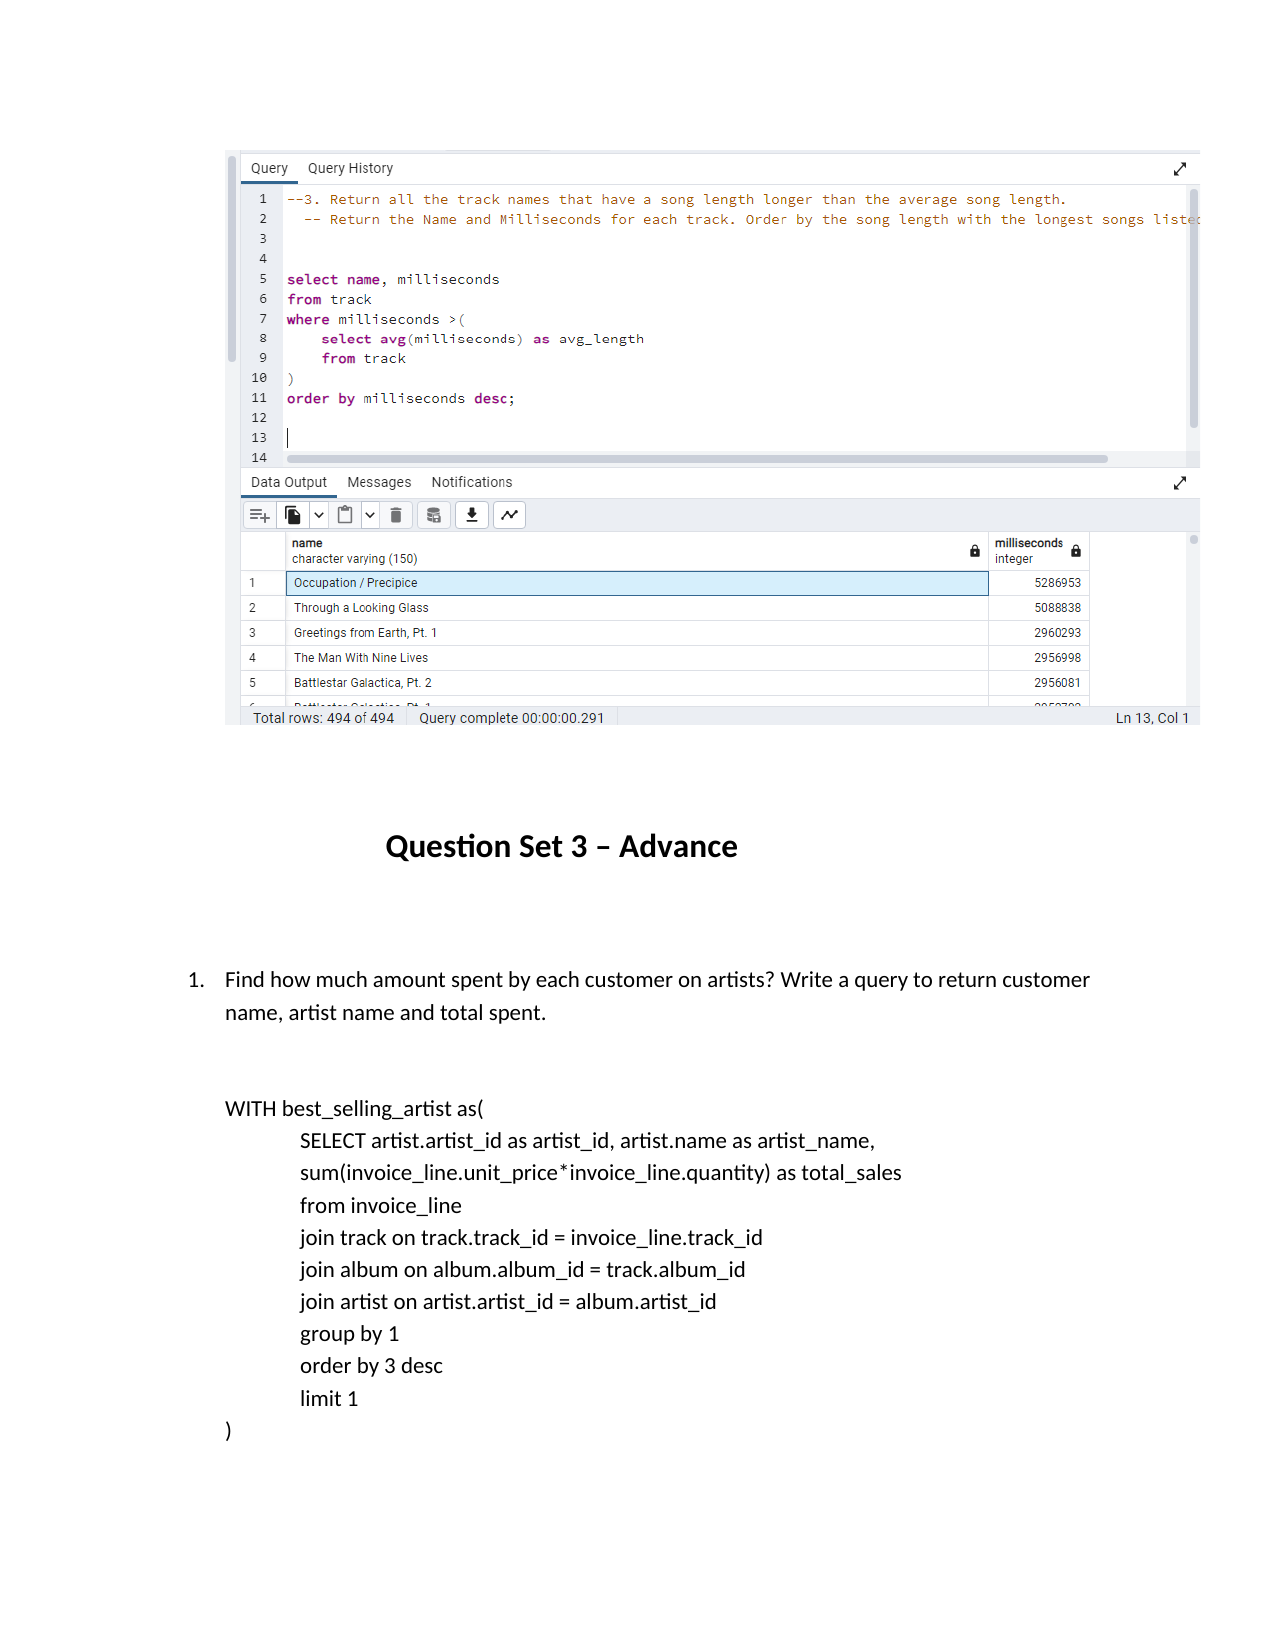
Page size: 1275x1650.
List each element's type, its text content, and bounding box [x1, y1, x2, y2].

list Question Set 3 – Advance [225, 825, 1125, 866]
list join album on album.album_id = track.album_id [225, 1255, 1125, 1283]
list ) [225, 1416, 1125, 1444]
list join track on track.track_id = invoice_line.track_id [225, 1223, 1125, 1251]
picture [225, 150, 1200, 725]
list Find how much amount spent by each customer on artists? Write a query to return customer name, artist name and total spent. [187, 965, 1125, 1026]
list order by 3 desc [225, 1352, 1125, 1380]
list WITH best_selling_artist as( [225, 1094, 1125, 1122]
list SELECT artist.artist_id as artist_id, artist.name as artist_name, [225, 1126, 1125, 1154]
list from invoice_line [225, 1191, 1125, 1219]
list limit 1 [225, 1384, 1125, 1412]
list sum(invoice_line.unit_price*invoice_line.quantity) as total_sales [225, 1158, 1125, 1187]
list join artist on artist.artist_id = album.artist_id [225, 1287, 1125, 1315]
list group by 1 [225, 1319, 1125, 1347]
